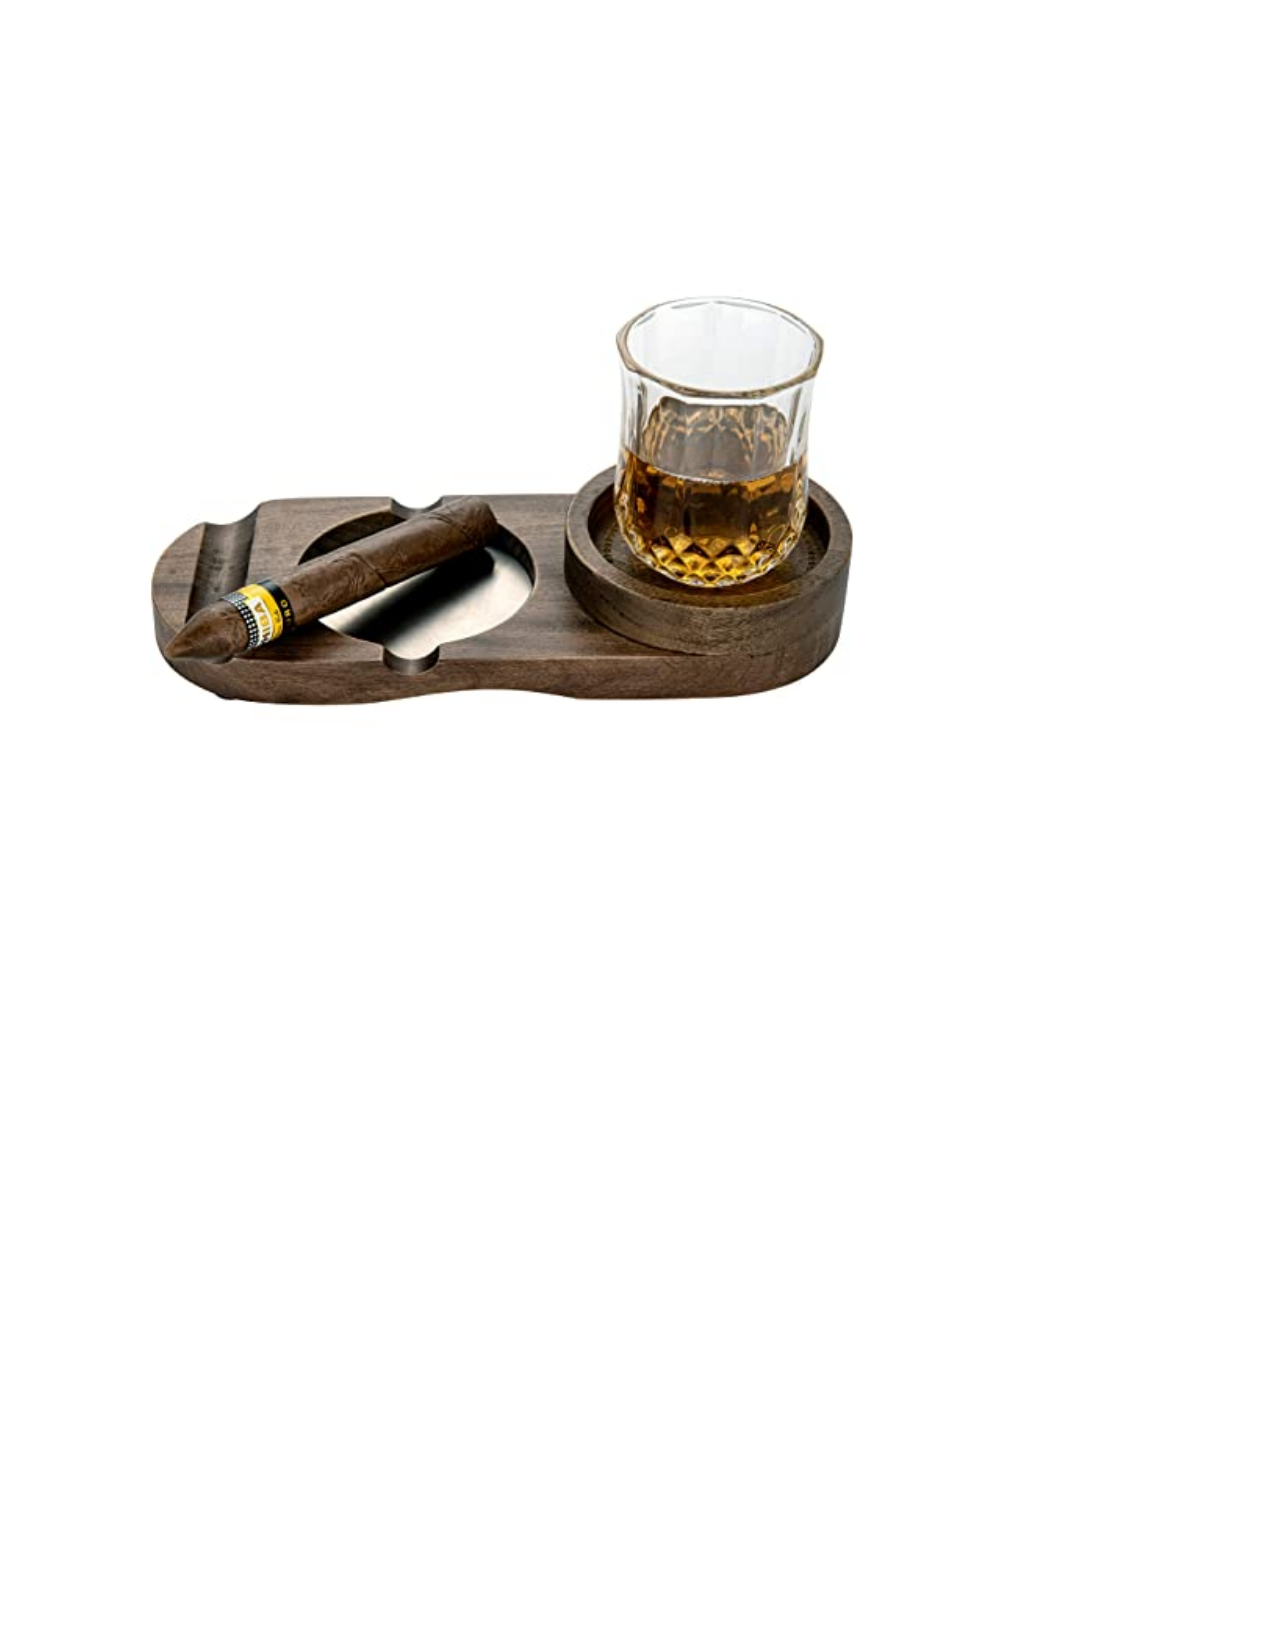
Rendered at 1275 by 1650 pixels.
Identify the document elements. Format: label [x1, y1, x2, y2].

picture [150, 150, 854, 854]
